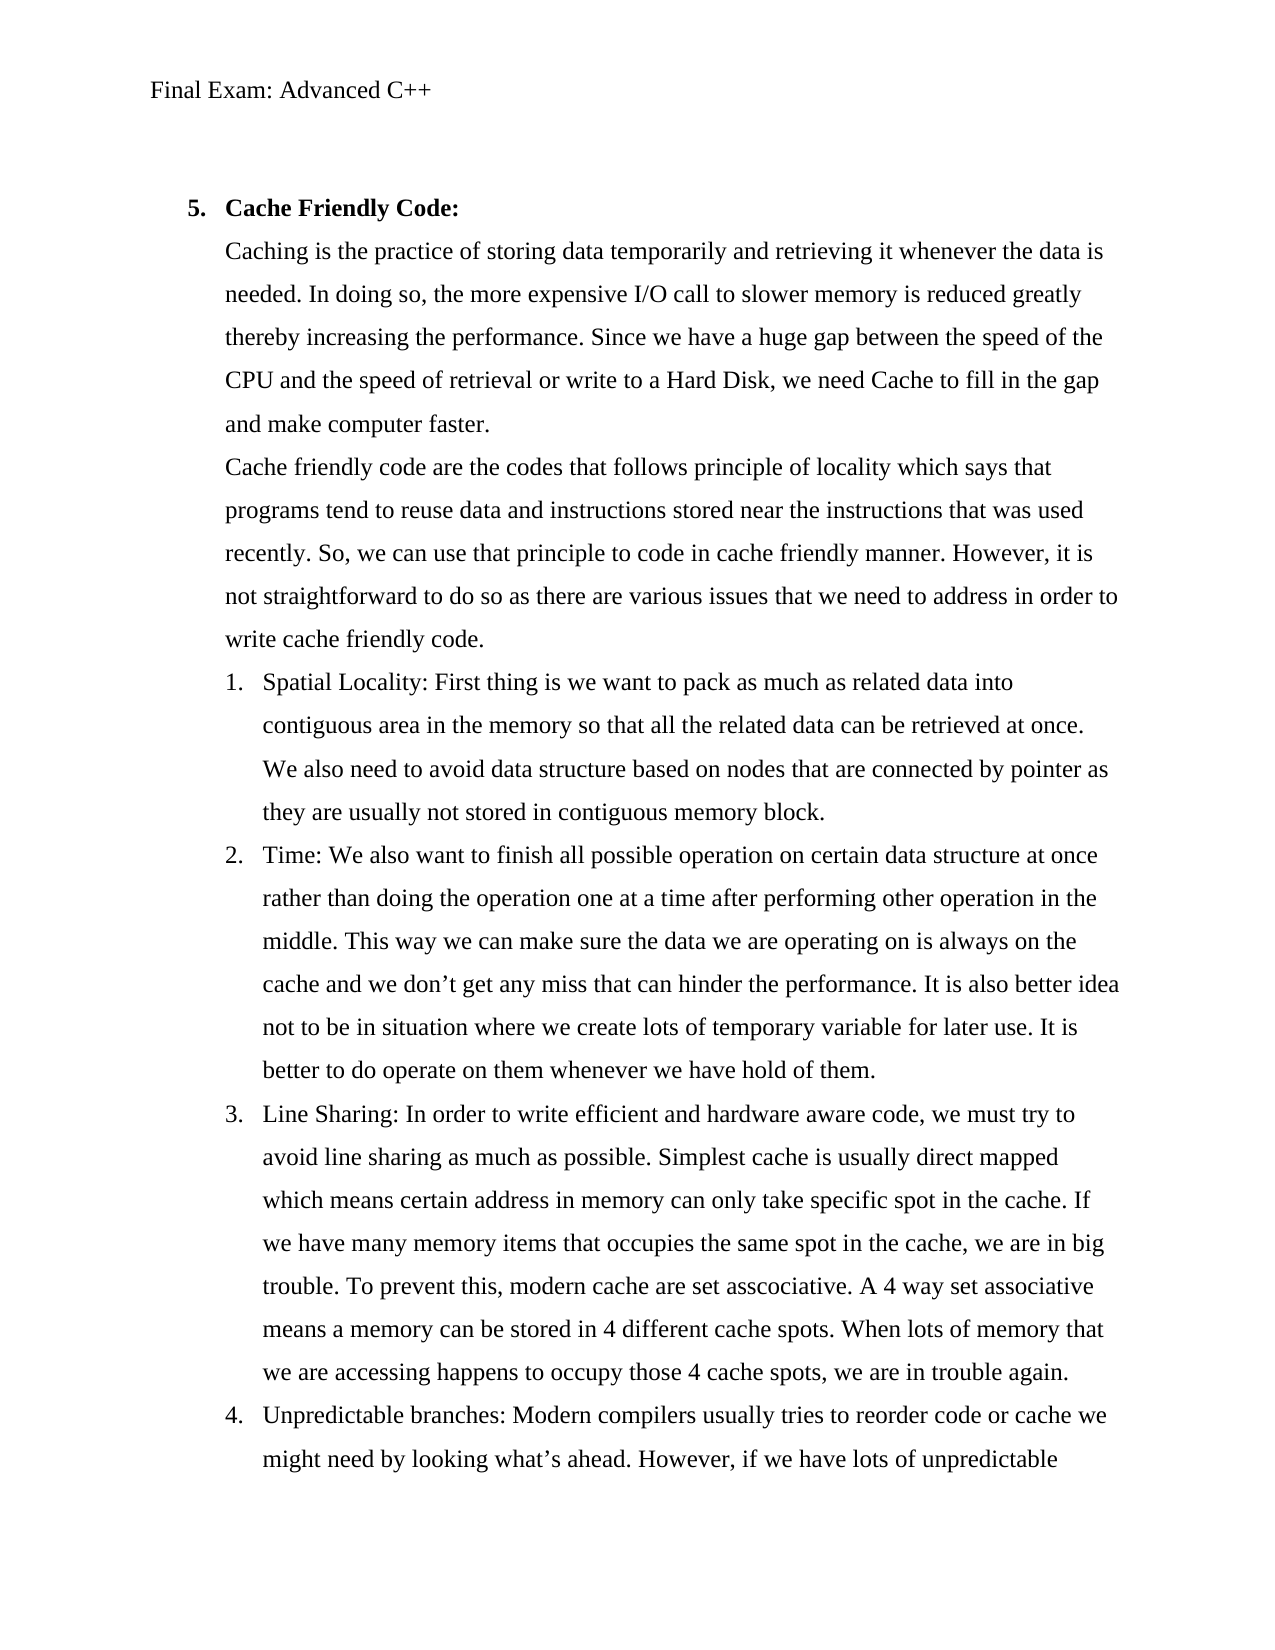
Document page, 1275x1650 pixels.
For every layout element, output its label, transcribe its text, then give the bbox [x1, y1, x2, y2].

list Line Sharing: In order to write efficient and hardware aware code, we must try to avoid line sharing as much as possible. Simplest cache is usually direct mapped which means certain address in memory can only take specific spot in the cache. If we have many memory items that occupies the same spot in the cache, we are in big trouble. To prevent this, modern cache are set asscociative. A 4 way set associative means a memory can be stored in 4 different cache spots. When lots of memory that we are accessing happens to occupy those 4 cache spots, we are in trouble again. [225, 1099, 1125, 1386]
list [225, 1401, 1125, 1472]
list Cache friendly code are the codes that follows principle of locality which says that programs tend to reuse data and instructions stored near the instructions that was used recently. So, we can use that principle to code in cache friendly manner. However, it is not straightforward to do so as there are various issues that we need to address in order to write cache friendly code. [225, 452, 1125, 653]
list Cache Friendly Code: [187, 193, 1125, 222]
list Caching is the practice of storing data temporarily and retrieving it whenever the data is needed. In doing so, the more expensive I/O call to slower memory is reduced greatly thereby increasing the performance. Since we have a huge gap between the speed of the CPU and the speed of retrieval or write to a Hard Disk, we need Cache to fill in the gap and make computer faster. [225, 236, 1125, 437]
list Time: We also want to finish all possible operation on certain data structure at once rather than doing the operation one at a time after performing other operation in the middle. This way we can make sure the data we are operating on is always on the cache and we don’t get any miss that can hinder the performance. It is also better idea not to be in situation where we create lots of temporary variable for later use. It is better to do operate on them whenever we have hold of them. [225, 840, 1125, 1084]
list Spatial Locality: First thing is we want to pack as much as related data into contiguous area in the memory so that all the related data can be retrieved at once. We also need to avoid data structure based on nodes that are connected by pointer as they are usually not stored in contiguous memory block. [225, 667, 1125, 826]
